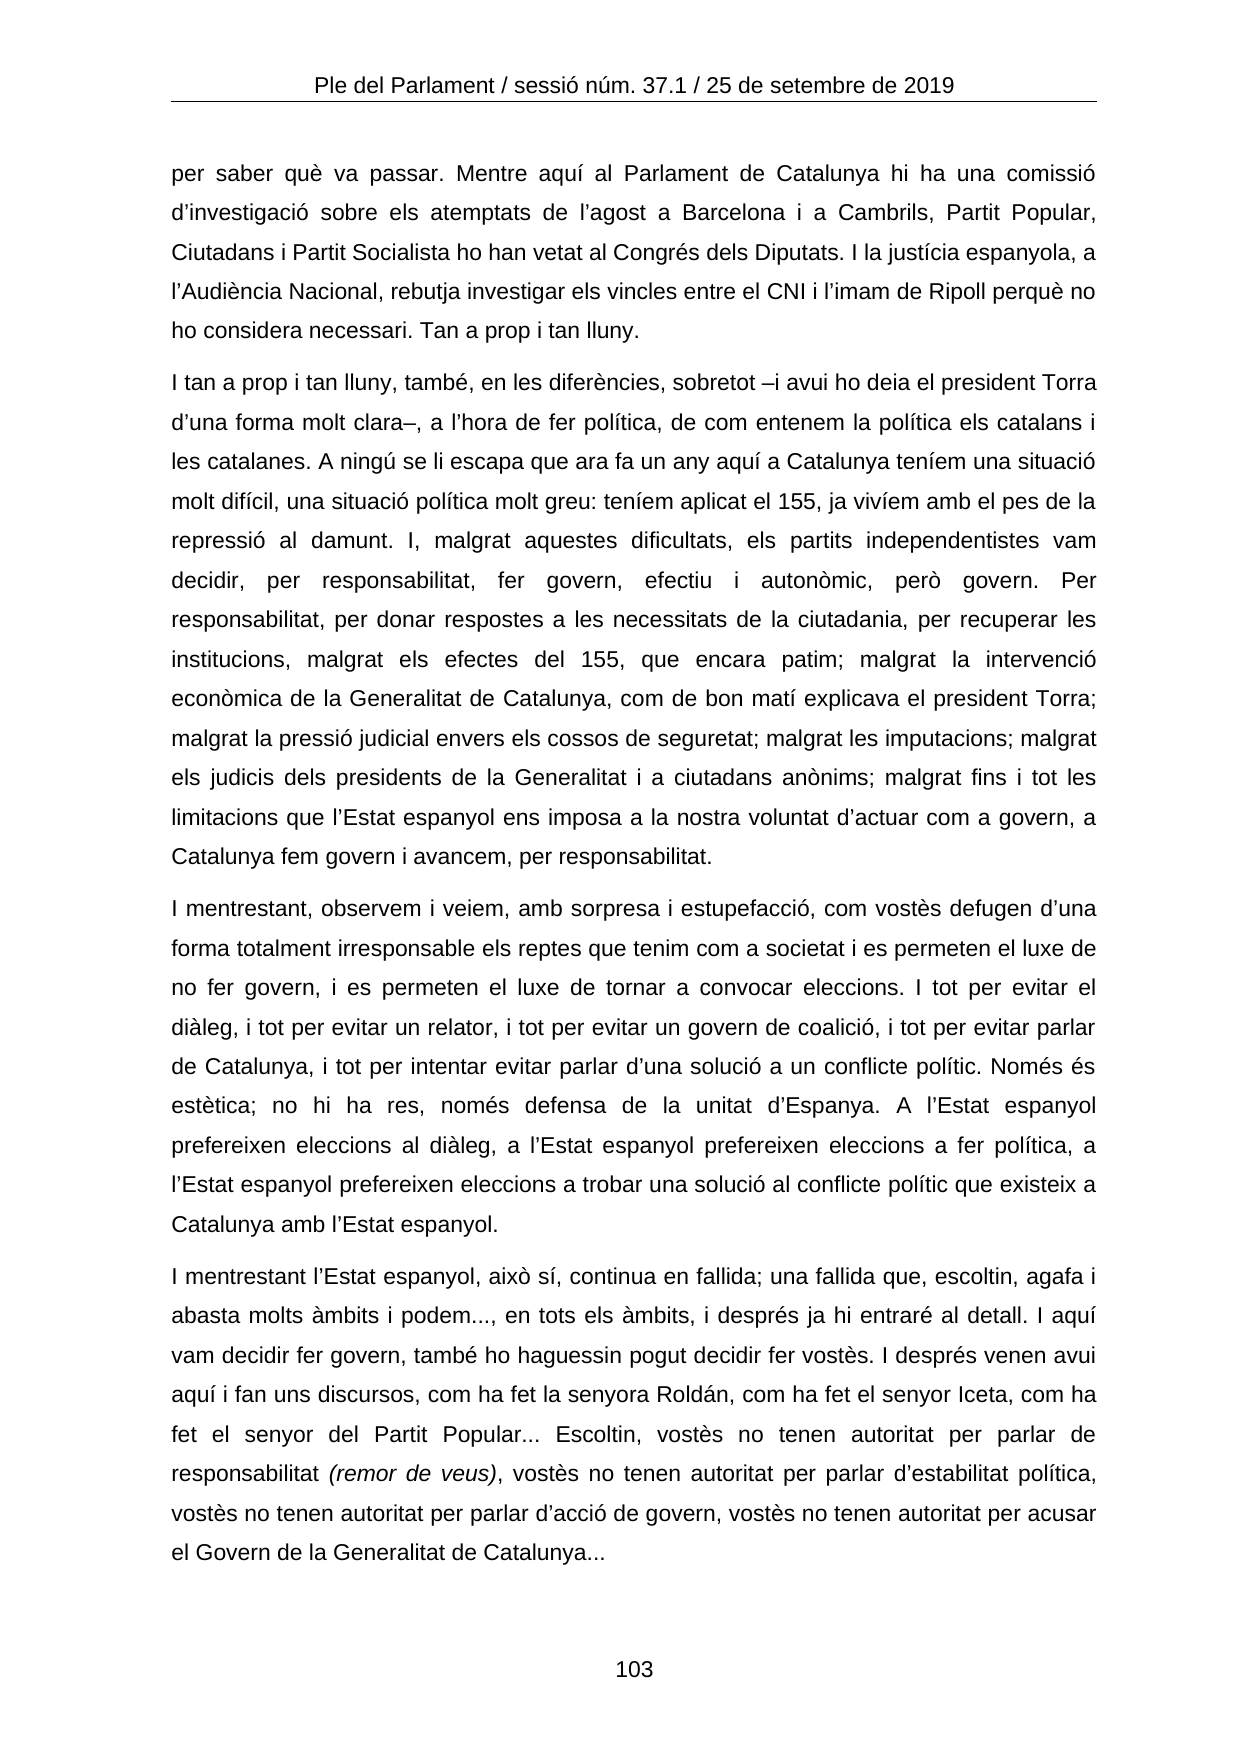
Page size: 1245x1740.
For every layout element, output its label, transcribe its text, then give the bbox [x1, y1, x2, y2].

text I tan a prop i tan lluny, també, en les diferències, sobretot –i avui ho deia el president Torra d’una forma molt clara–, a l’hora de fer política, de com entenem la política els catalans i les catalanes. A ningú se li escapa que ara fa un any aquí a Catalunya teníem una situació molt difícil, una situació política molt greu: teníem aplicat el 155, ja vivíem amb el pes de la repressió al damunt. I, malgrat aquestes dificultats, els partits independentistes vam decidir, per responsabilitat, fer govern, efectiu i autonòmic, però govern. Per responsabilitat, per donar respostes a les necessitats de la ciutadania, per recuperar les institucions, malgrat els efectes del 155, que encara patim; malgrat la intervenció econòmica de la Generalitat de Catalunya, com de bon matí explicava el president Torra; malgrat la pressió judicial envers els cossos de seguretat; malgrat les imputacions; malgrat els judicis dels presidents de la Generalitat i a ciutadans anònims; malgrat fins i tot les limitacions que l’Estat espanyol ens imposa a la nostra voluntat d’actuar com a govern, a Catalunya fem govern i avancem, per responsabilitat. [171, 369, 1097, 869]
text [171, 159, 1097, 344]
text I mentrestant l’Estat espanyol, això sí, continua en fallida; una fallida que, escoltin, agafa i abasta molts àmbits i podem..., en tots els àmbits, i després ja hi entraré al detall. I aquí vam decidir fer govern, també ho haguessin pogut decidir fer vostès. I després venen avui aquí i fan uns discursos, com ha fet la senyora Roldán, com ha fet el senyor Iceta, com ha fet el senyor del Partit Popular... Escoltin, vostès no tenen autoritat per parlar de responsabilitat (remor de veus), vostès no tenen autoritat per parlar d’estabilitat política, vostès no tenen autoritat per parlar d’acció de govern, vostès no tenen autoritat per acusar el Govern de la Generalitat de Catalunya... [171, 1263, 1097, 1566]
text I mentrestant, observem i veiem, amb sorpresa i estupefacció, com vostès defugen d’una forma totalment irresponsable els reptes que tenim com a societat i es permeten el luxe de no fer govern, i es permeten el luxe de tornar a convocar eleccions. I tot per evitar el diàleg, i tot per evitar un relator, i tot per evitar un govern de coalició, i tot per evitar parlar de Catalunya, i tot per intentar evitar parlar d’una solució a un conflicte polític. Només és estètica; no hi ha res, només defensa de la unitat d’Espanya. A l’Estat espanyol prefereixen eleccions al diàleg, a l’Estat espanyol prefereixen eleccions a fer política, a l’Estat espanyol prefereixen eleccions a trobar una solució al conflicte polític que existeix a Catalunya amb l’Estat espanyol. [171, 895, 1097, 1237]
